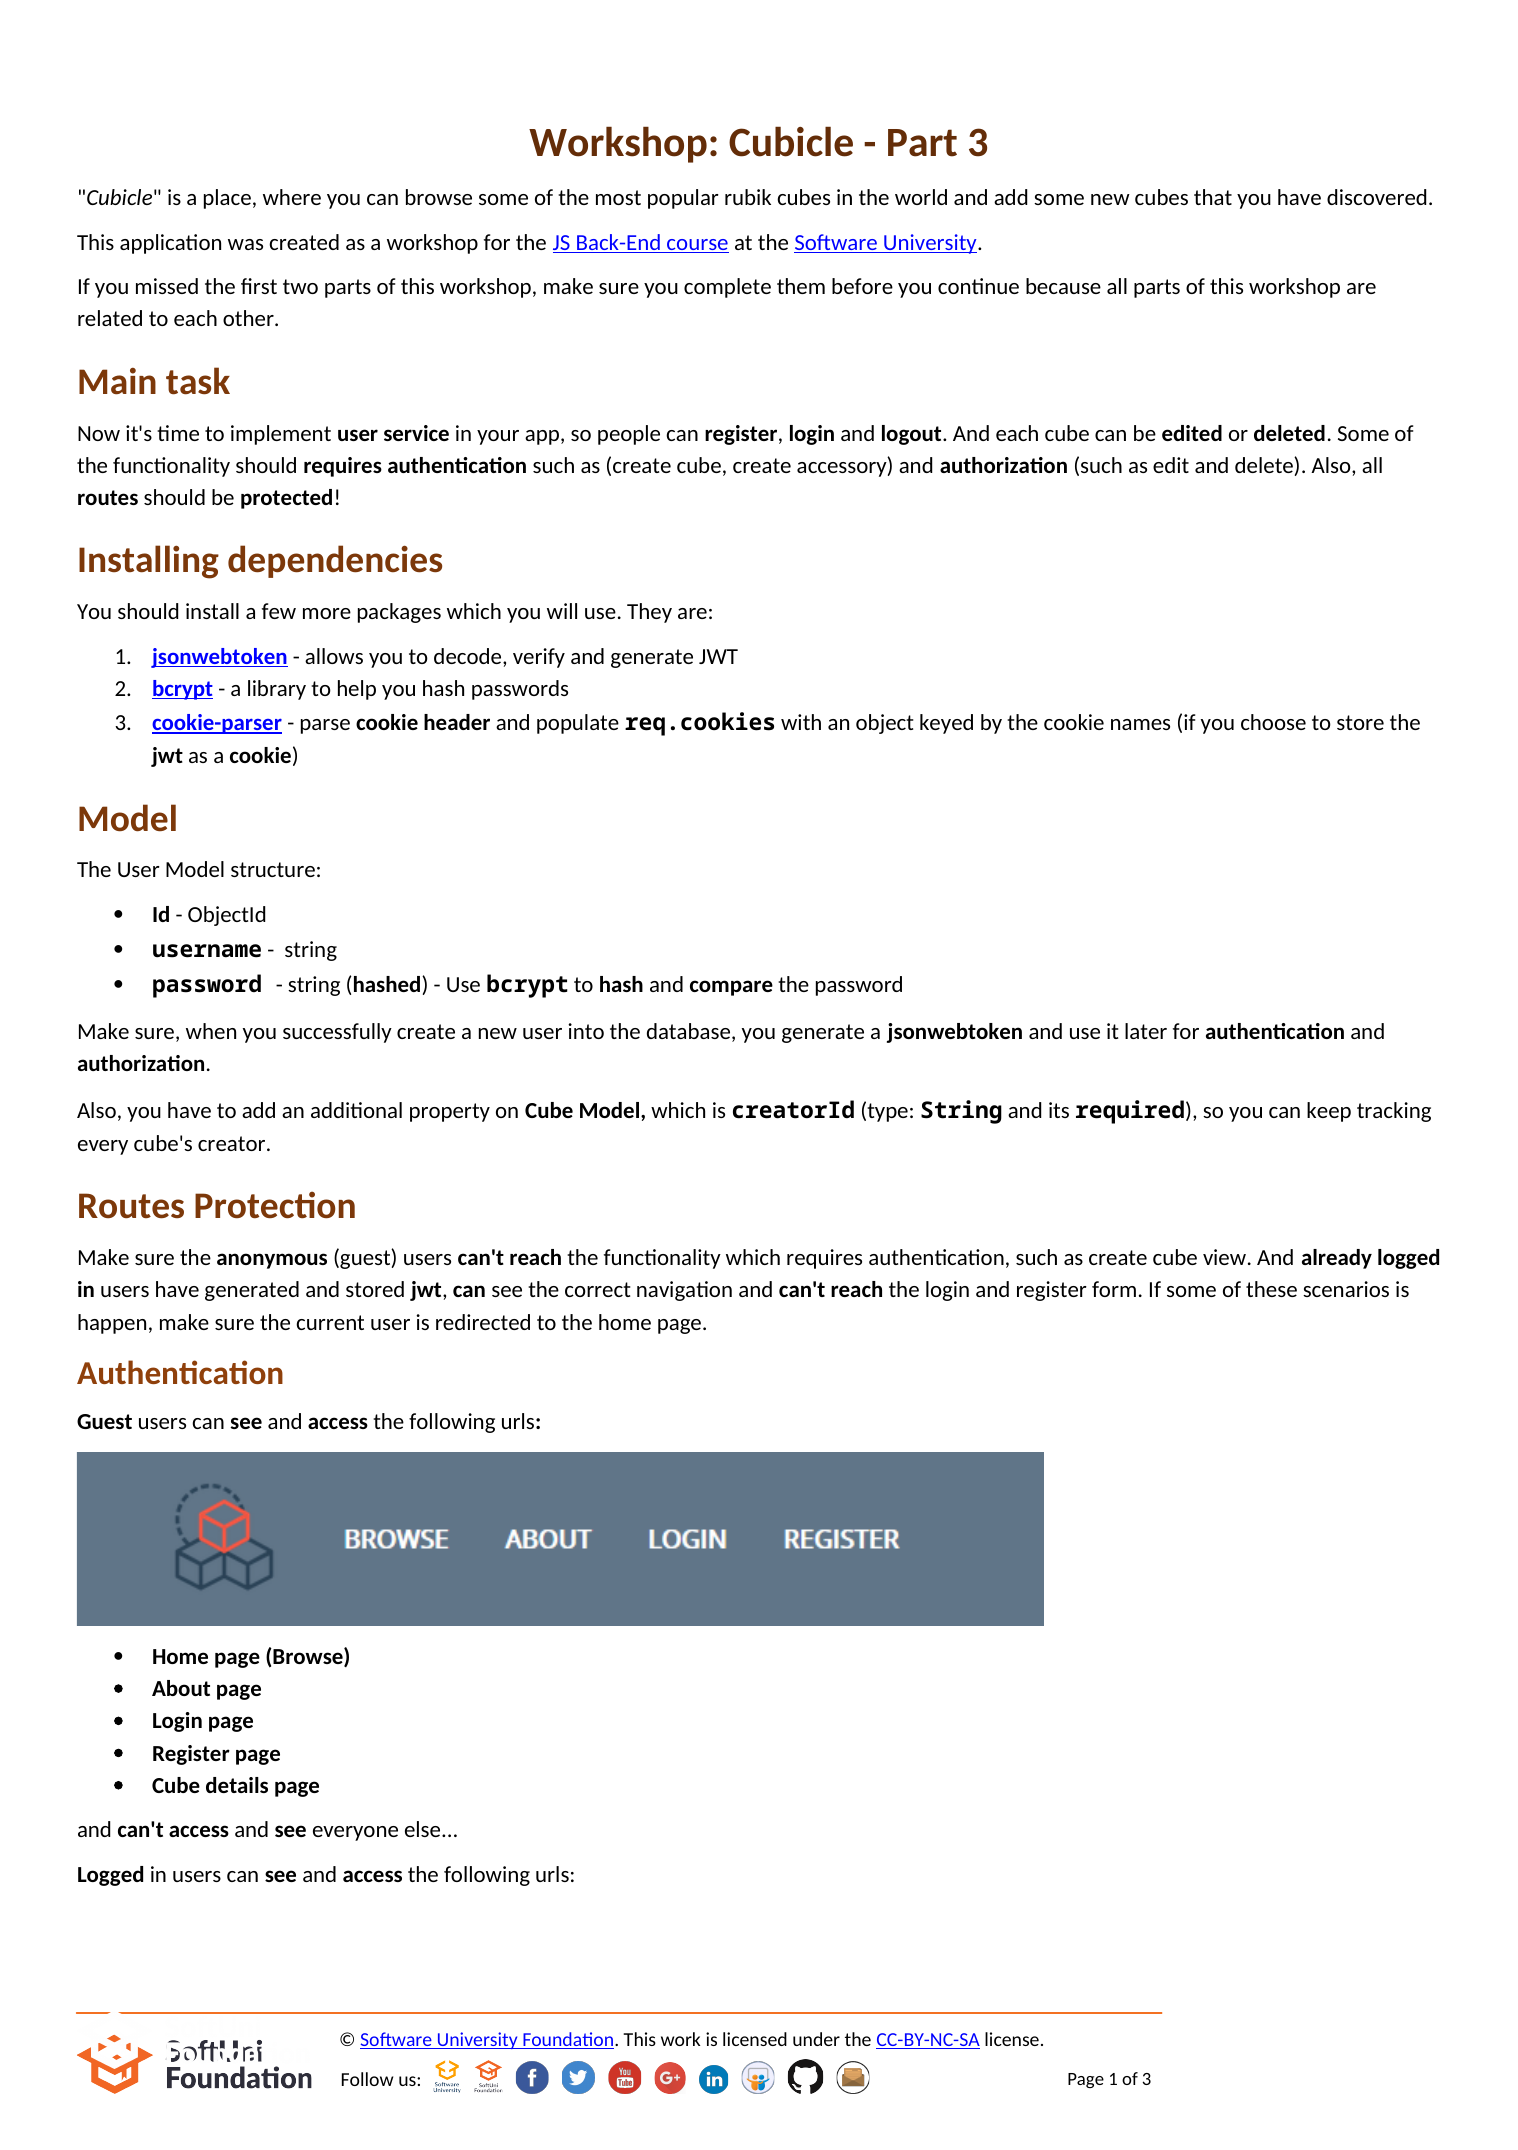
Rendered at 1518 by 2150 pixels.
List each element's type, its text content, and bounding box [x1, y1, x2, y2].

list Id - ObjectId [114, 900, 1441, 928]
text Guest users can see and access the following urls: [77, 1407, 1441, 1435]
picture [741, 2061, 775, 2094]
text and can't access and see everyone else... [77, 1816, 1441, 1844]
text Logged in users can see and access the following urls: [77, 1860, 1441, 1888]
list Cube details page [114, 1771, 1441, 1799]
list About page [114, 1674, 1441, 1702]
picture [474, 2060, 503, 2094]
picture [654, 2062, 686, 2094]
picture [76, 2010, 312, 2094]
subtitle Main task [77, 358, 1441, 403]
picture [836, 2061, 870, 2094]
list bcrypt - a library to help you hash passwords [114, 674, 1441, 702]
list cookie-parser - parse cookie header and populate req.cookies with an object keyed by the cookie names (if you choose to store the jwt as а cookie) [114, 706, 1441, 769]
subtitle Routes Protection [77, 1182, 1441, 1228]
picture [562, 2061, 595, 2094]
list password - string (hashed) - Use bcrypt to hash and compare the password [114, 968, 1441, 1000]
picture [699, 2065, 708, 2073]
text This application was created as a workshop for the JS Back-End course at the Software University. [77, 228, 1441, 256]
picture [720, 2065, 729, 2073]
text The User Model structure: [77, 856, 1441, 884]
text You should install a few more packages which you will use. They are: [77, 597, 1441, 625]
text If you missed the first two parts of this workshop, make sure you complete them before you continue because all parts of this workshop are related to each other. [77, 272, 1441, 333]
picture [699, 2086, 708, 2094]
list username - string [114, 932, 1441, 964]
list Register page [114, 1739, 1441, 1767]
list Home page (Browse) [114, 1642, 1441, 1670]
text "Cubicle" is a place, where you can browse some of the most popular rubik cubes in the world and add some new cubes that you have discovered. [77, 183, 1441, 211]
picture [787, 2059, 824, 2094]
picture [720, 2086, 729, 2094]
subtitle Model [77, 794, 1441, 840]
list Login page [114, 1707, 1441, 1734]
picture [76, 1452, 1044, 1626]
picture [515, 2061, 549, 2094]
text Make sure, when you successfully create a new user into the database, you generate a jsonwebtoken and use it later for authentication and authorization. [77, 1017, 1441, 1077]
picture [713, 2077, 722, 2086]
picture [433, 2060, 461, 2094]
subtitle Workshop: Cubicle - Part 3 [77, 116, 1441, 167]
text Now it's time to implement user service in your app, so people can register, login and logout. And each cube can be edited or deleted. Some of the functionality should requires authentication such as (create cube, create accessory) and authorization (such as edit and delete). Also, all routes should be protected! [77, 419, 1441, 511]
subtitle Installing dependencies [77, 536, 1441, 582]
text Make sure the anonymous (guest) users can't reach the functionality which requires authentication, such as create cube view. And already logged in users have generated and stored jwt, can see the correct navigation and can't reach the login and register form. If some of these scenarios is happen, make sure the current user is redirected to the home page. [77, 1243, 1441, 1336]
text Also, you have to add an additional property on Cube Model, which is creatorId (type: String and its required), so you can keep tracking every cube's creator. [77, 1094, 1441, 1157]
picture [608, 2061, 642, 2094]
subtitle Authentication [77, 1352, 1441, 1393]
list jsonwebtoken - allows you to decode, verify and generate JWT [114, 642, 1441, 670]
